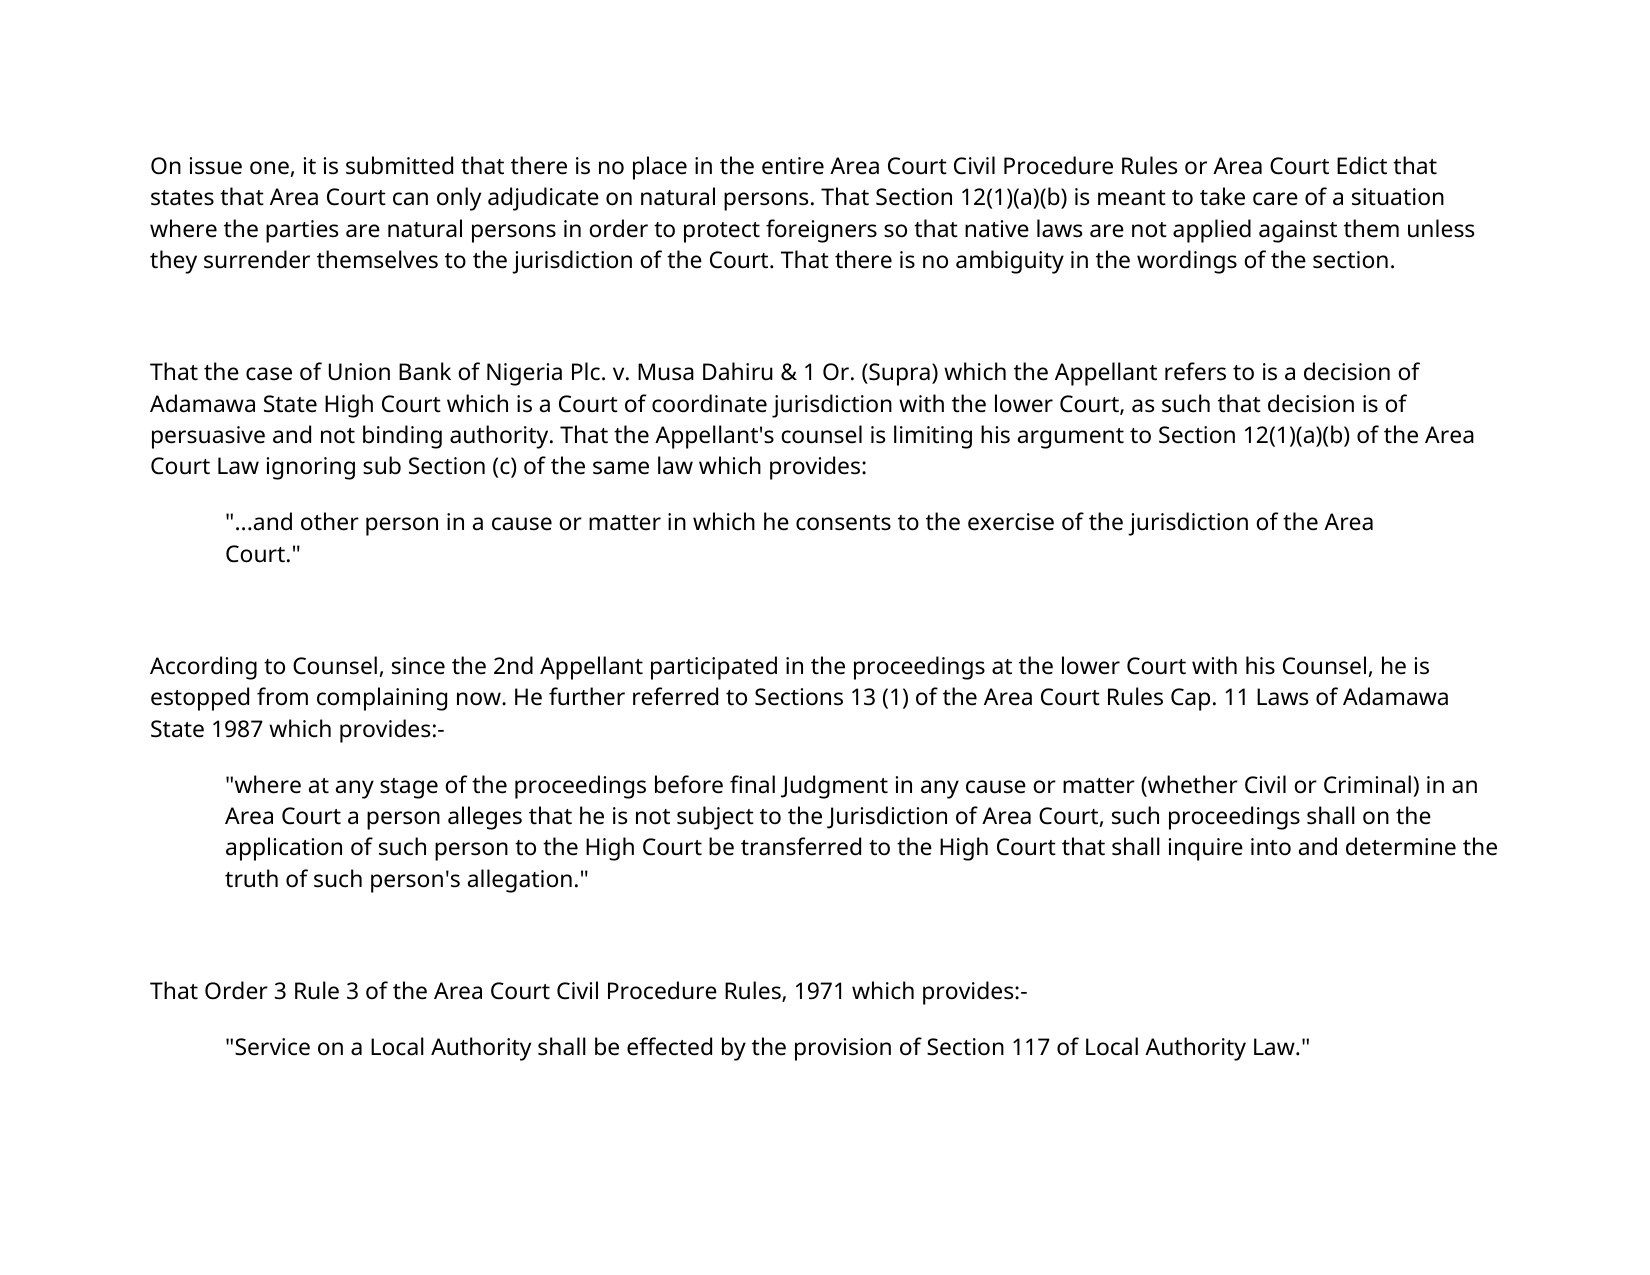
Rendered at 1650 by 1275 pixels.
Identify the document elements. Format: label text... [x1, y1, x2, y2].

text According to Counsel, since the 2nd Appellant participated in the proceedings at the lower Court with his Counsel, he is estopped from complaining now. He further referred to Sections 13 (1) of the Area Court Rules Cap. 11 Laws of Adamawa State 1987 which provides:- [150, 650, 1500, 744]
text "...and other person in a cause or matter in which he consents to the exercise of the jurisdiction of the Area Court." [150, 506, 1500, 569]
text "where at any stage of the proceedings before final Judgment in any cause or matter (whether Civil or Criminal) in an Area Court a person alleges that he is not subject to the Jurisdiction of Area Court, such proceedings shall on the application of such person to the High Court be transferred to the High Court that shall inquire into and determine the truth of such person's allegation." [225, 769, 1500, 894]
text "Service on a Local Authority shall be effected by the provision of Section 117 of Local Authority Law." [150, 1031, 1500, 1062]
text That the case of Union Bank of Nigeria Plc. v. Musa Dahiru & 1 Or. (Supra) which the Appellant refers to is a decision of Adamawa State High Court which is a Court of coordinate jurisdiction with the lower Court, as such that decision is of persuasive and not binding authority. That the Appellant's counsel is limiting his argument to Section 12(1)(a)(b) of the Area Court Law ignoring sub Section (c) of the same law which provides: [150, 356, 1500, 481]
text On issue one, it is submitted that there is no place in the entire Area Court Civil Procedure Rules or Area Court Edict that states that Area Court can only adjudicate on natural persons. That Section 12(1)(a)(b) is meant to take care of a situation where the parties are natural persons in order to protect foreigners so that native laws are not applied against them unless they surrender themselves to the jurisdiction of the Court. That there is no ambiguity in the wordings of the section. [150, 150, 1500, 275]
text That Order 3 Rule 3 of the Area Court Civil Procedure Rules, 1971 which provides:- [150, 975, 1500, 1006]
